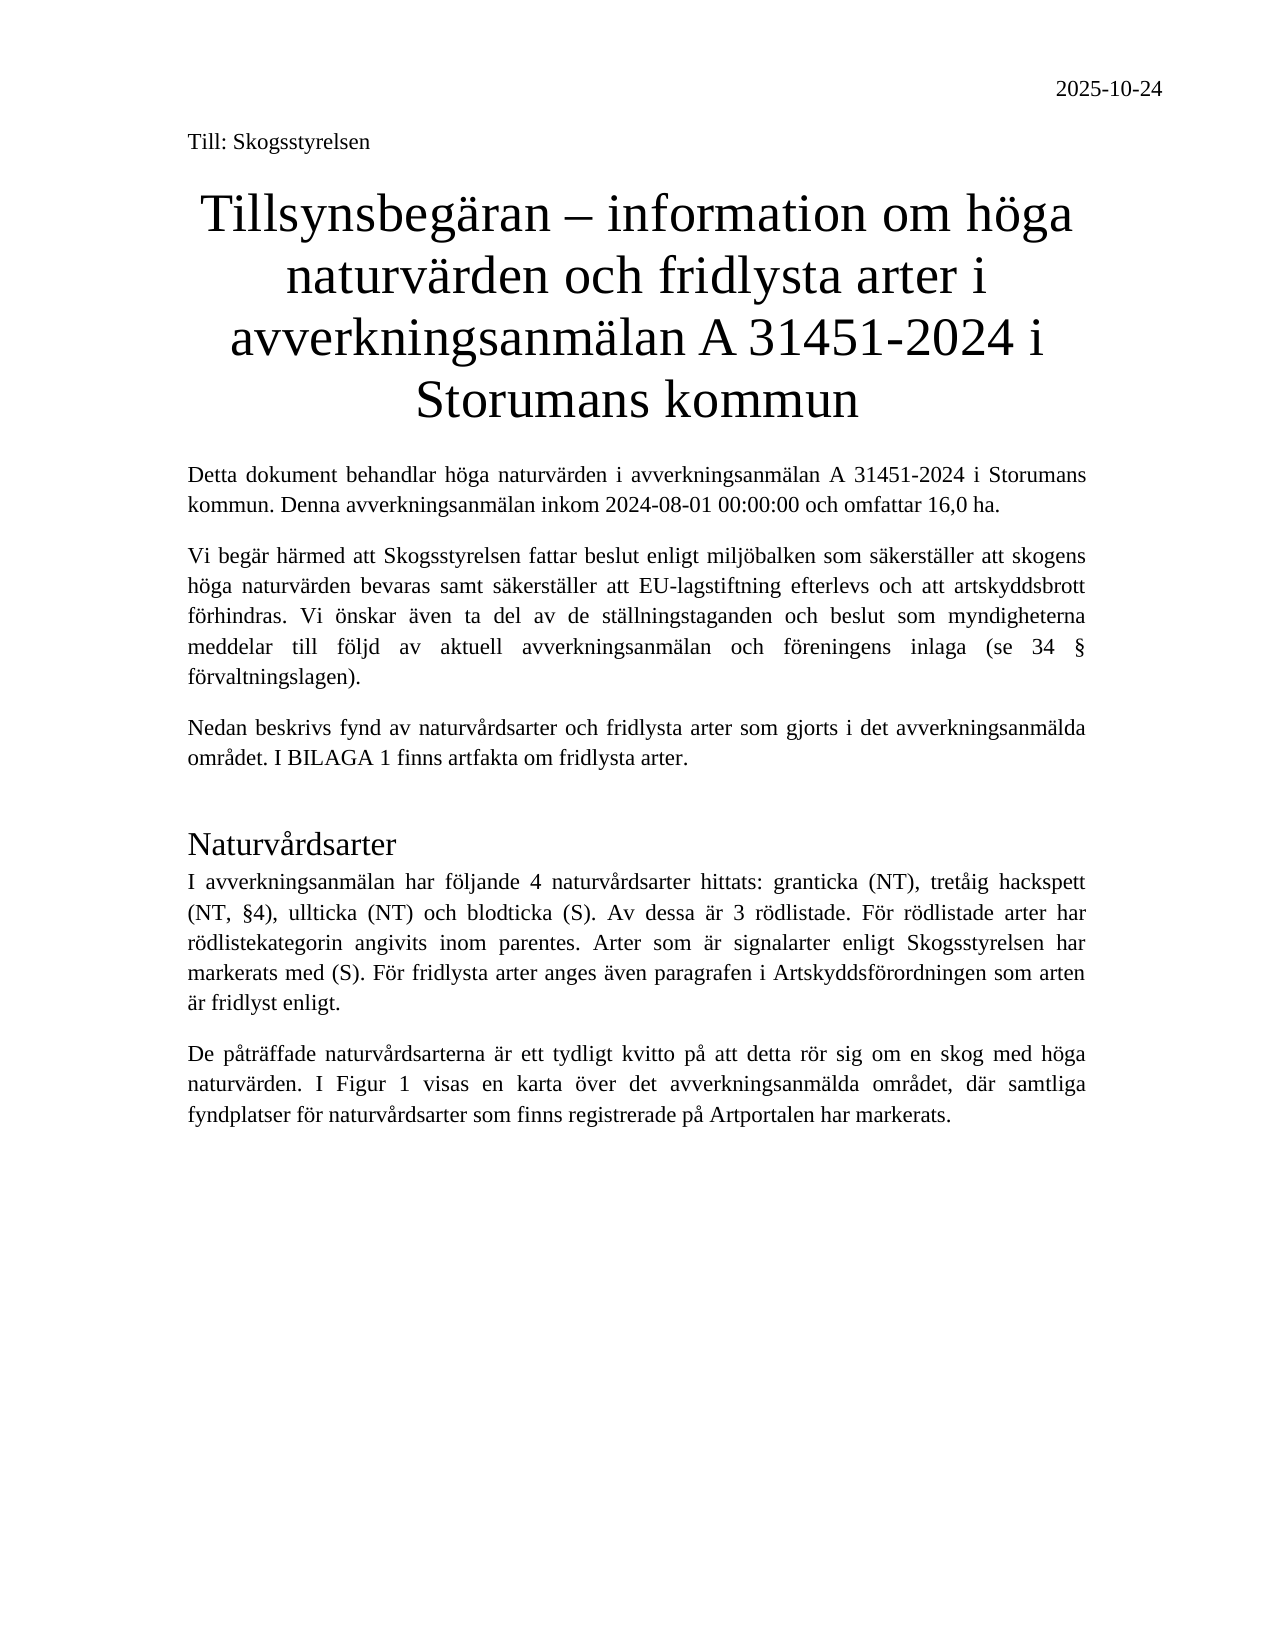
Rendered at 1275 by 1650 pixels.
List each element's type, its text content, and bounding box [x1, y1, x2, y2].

text Detta dokument behandlar höga naturvärden i avverkningsanmälan A 31451-2024 i Storumans kommun. Denna avverkningsanmälan inkom 2024-08-01 00:00:00 och omfattar 16,0 ha. [187, 461, 1087, 517]
subtitle Naturvårdsarter [187, 824, 1087, 863]
text De påträffade naturvårdsarterna är ett tydligt kvitto på att detta rör sig om en skog med höga naturvärden. I Figur 1 visas en karta över det avverkningsanmälda området, där samtliga fyndplatser för naturvårdsarter som finns registrerade på Artportalen har markerats. [187, 1040, 1087, 1127]
text I avverkningsanmälan har följande 4 naturvårdsarter hittats: granticka (NT), tretåig hackspett (NT, §4), ullticka (NT) och blodticka (S). Av dessa är 3 rödlistade. För rödlistade arter har rödlistekategorin angivits inom parentes. Arter som är signalarter enligt Skogsstyrelsen har markerats med (S). För fridlysta arter anges även paragrafen i Artskyddsförordningen som arten är fridlyst enligt. [187, 868, 1087, 1016]
text Vi begär härmed att Skogsstyrelsen fattar beslut enligt miljöbalken som säkerställer att skogens höga naturvärden bevaras samt säkerställer att EU-lagstiftning efterlevs och att artskyddsbrott förhindras. Vi önskar även ta del av de ställningstaganden och beslut som myndigheterna meddelar till följd av aktuell avverkningsanmälan och föreningens inlaga (se 34 § förvaltningslagen). [187, 542, 1087, 689]
text Nedan beskrivs fynd av naturvårdsarter och fridlysta arter som gjorts i det avverkningsanmälda området. I BILAGA 1 finns artfakta om fridlysta arter. [187, 714, 1087, 771]
title Tillsynsbegäran – information om höga naturvärden och fridlysta arter i avverkningsanmälan A 31451-2024 i Storumans kommun [187, 180, 1087, 429]
